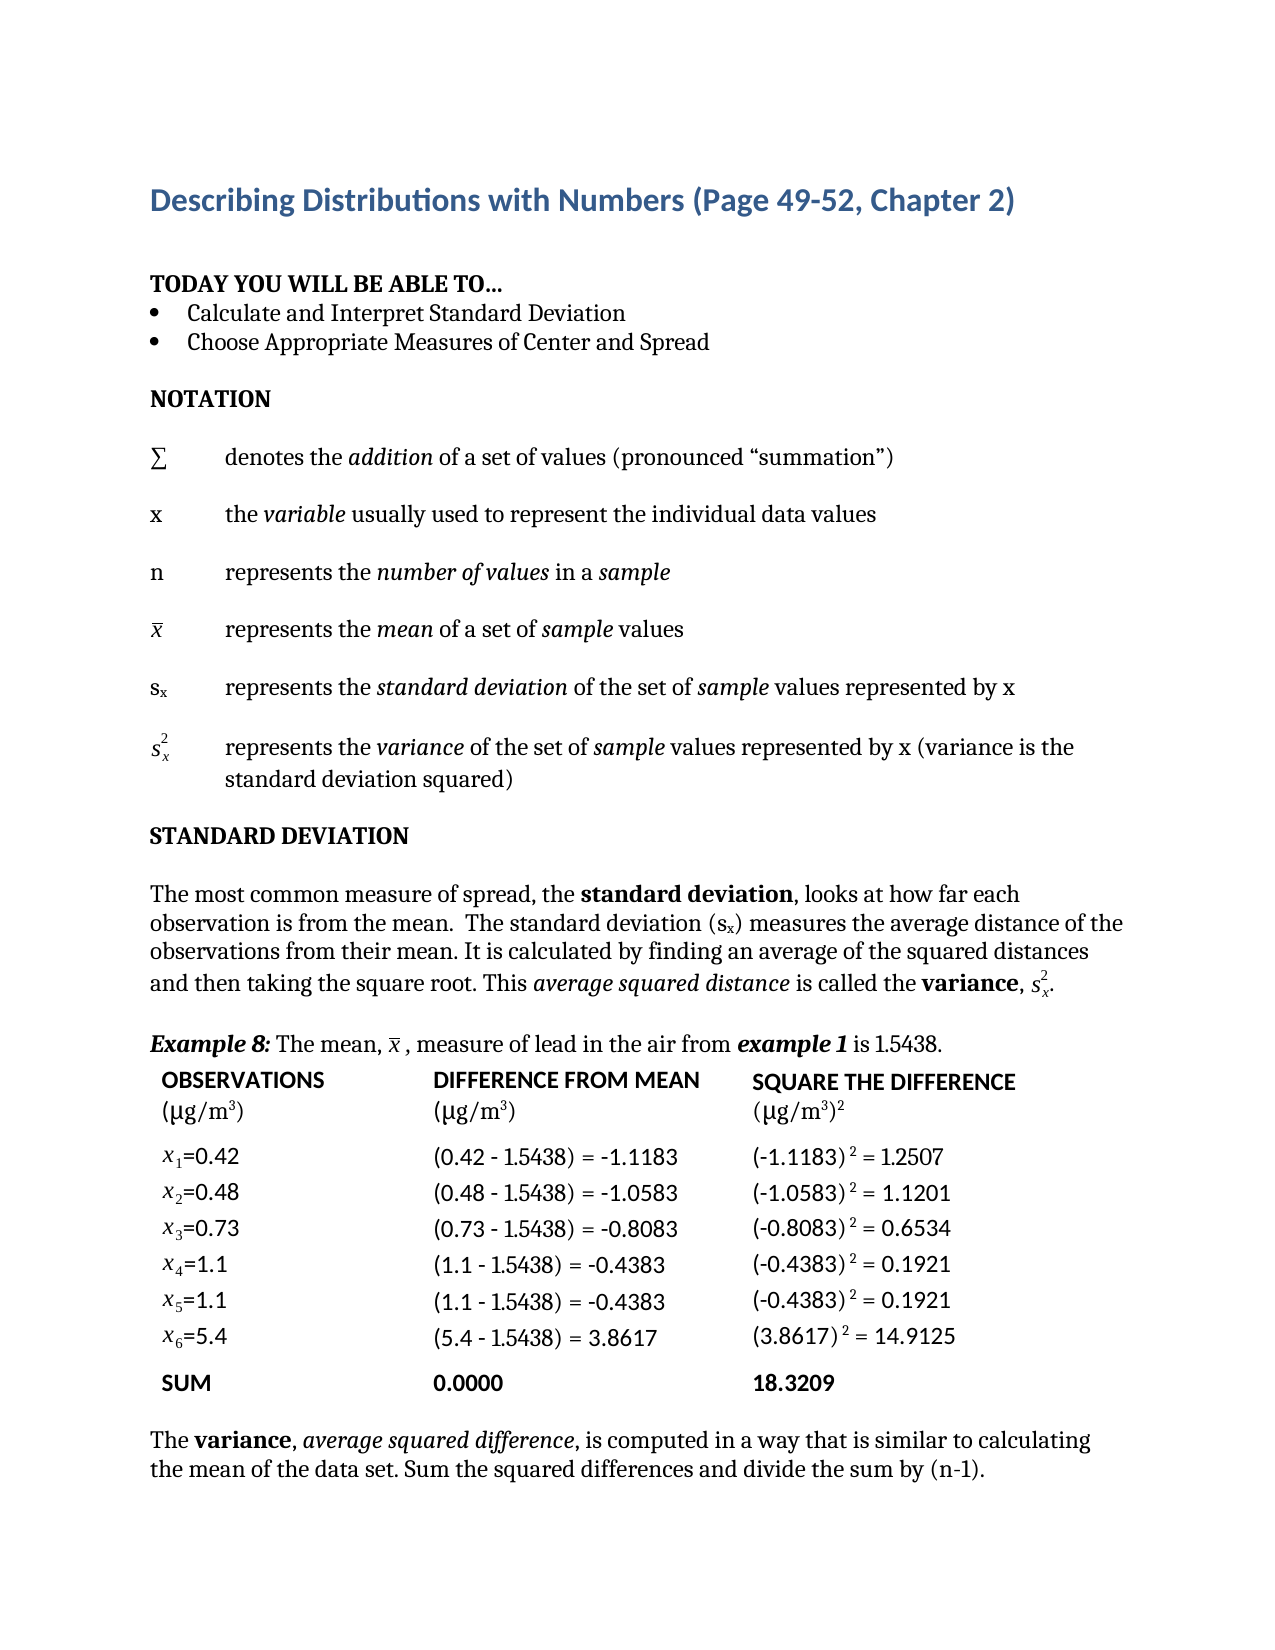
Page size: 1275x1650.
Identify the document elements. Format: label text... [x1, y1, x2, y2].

list Choose Appropriate Measures of Center and Spread [150, 327, 1125, 356]
table_cell (3.8617) 2 = 14.9125 [741, 1318, 1153, 1354]
text represents the mean of a set of sample values [150, 615, 1125, 644]
text denotes the addition of a set of values (pronounced “summation”) [150, 442, 1125, 471]
table_cell (-0.4383) 2 = 0.1921 [741, 1246, 1153, 1282]
table_cell (1.1 - 1.5438) = -0.4383 [422, 1282, 741, 1318]
text x the variable usually used to represent the individual data values [150, 500, 1125, 529]
table_cell =0.48 [150, 1174, 422, 1210]
table_header OBSERVATIONS (μg/m3) [150, 1059, 422, 1138]
table_cell SUM [150, 1354, 422, 1397]
text STANDARD DEVIATION [150, 822, 1125, 851]
table_cell (5.4 - 1.5438) = 3.8617 [422, 1318, 741, 1354]
table_cell 18.3209 [741, 1354, 1153, 1397]
table_header DIFFERENCE FROM MEAN (μg/m3) [422, 1059, 741, 1138]
table_cell (0.48 - 1.5438) = -1.0583 [422, 1174, 741, 1210]
table_header SQUARE THE DIFFERENCE (μg/m3)2 [741, 1059, 1153, 1138]
text Example 8: The mean, measure of lead in the air from example 1 is 1.5438. [150, 1030, 1125, 1058]
text TODAY YOU WILL BE ABLE TO… [150, 270, 1125, 299]
text The variance, average squared difference, is computed in a way that is similar to calculating the mean of the data set. Sum the squared differences and divide the sum by (n-1). [150, 1426, 1125, 1484]
table_cell (1.1 - 1.5438) = -0.4383 [422, 1246, 741, 1282]
text n represents the number of values in a sample [150, 557, 1125, 586]
table_cell (0.42 - 1.5438) = -1.1183 [422, 1138, 741, 1174]
table_cell (-1.1183) 2 = 1.2507 [741, 1138, 1153, 1174]
table_cell =5.4 [150, 1318, 422, 1354]
table_cell =0.73 [150, 1210, 422, 1246]
table_cell (-1.0583) 2 = 1.1201 [741, 1174, 1153, 1210]
table_cell =0.42 [150, 1138, 422, 1174]
table_cell (0.73 - 1.5438) = -0.8083 [422, 1210, 741, 1246]
text NOTATION [150, 385, 1125, 414]
text sx represents the standard deviation of the set of sample values represented by x [150, 672, 1125, 701]
list Calculate and Interpret Standard Deviation [150, 299, 1125, 327]
table_cell =1.1 [150, 1282, 422, 1318]
text The most common measure of spread, the standard deviation, looks at how far each observation is from the mean. The standard deviation (sx) measures the average distance of the observations from their mean. It is calculated by finding an average of the squared distances and then taking the square root. This average squared distance is called the variance, . [150, 880, 1125, 1001]
table_cell (-0.4383) 2 = 0.1921 [741, 1282, 1153, 1318]
table_cell (-0.8083) 2 = 0.6534 [741, 1210, 1153, 1246]
table_cell 0.0000 [422, 1354, 741, 1397]
table_cell =1.1 [150, 1246, 422, 1282]
text represents the variance of the set of sample values represented by x (variance is the standard deviation squared) [150, 730, 1125, 793]
subtitle Describing Distributions with Numbers (Page 49-52, Chapter 2) [150, 179, 1125, 220]
